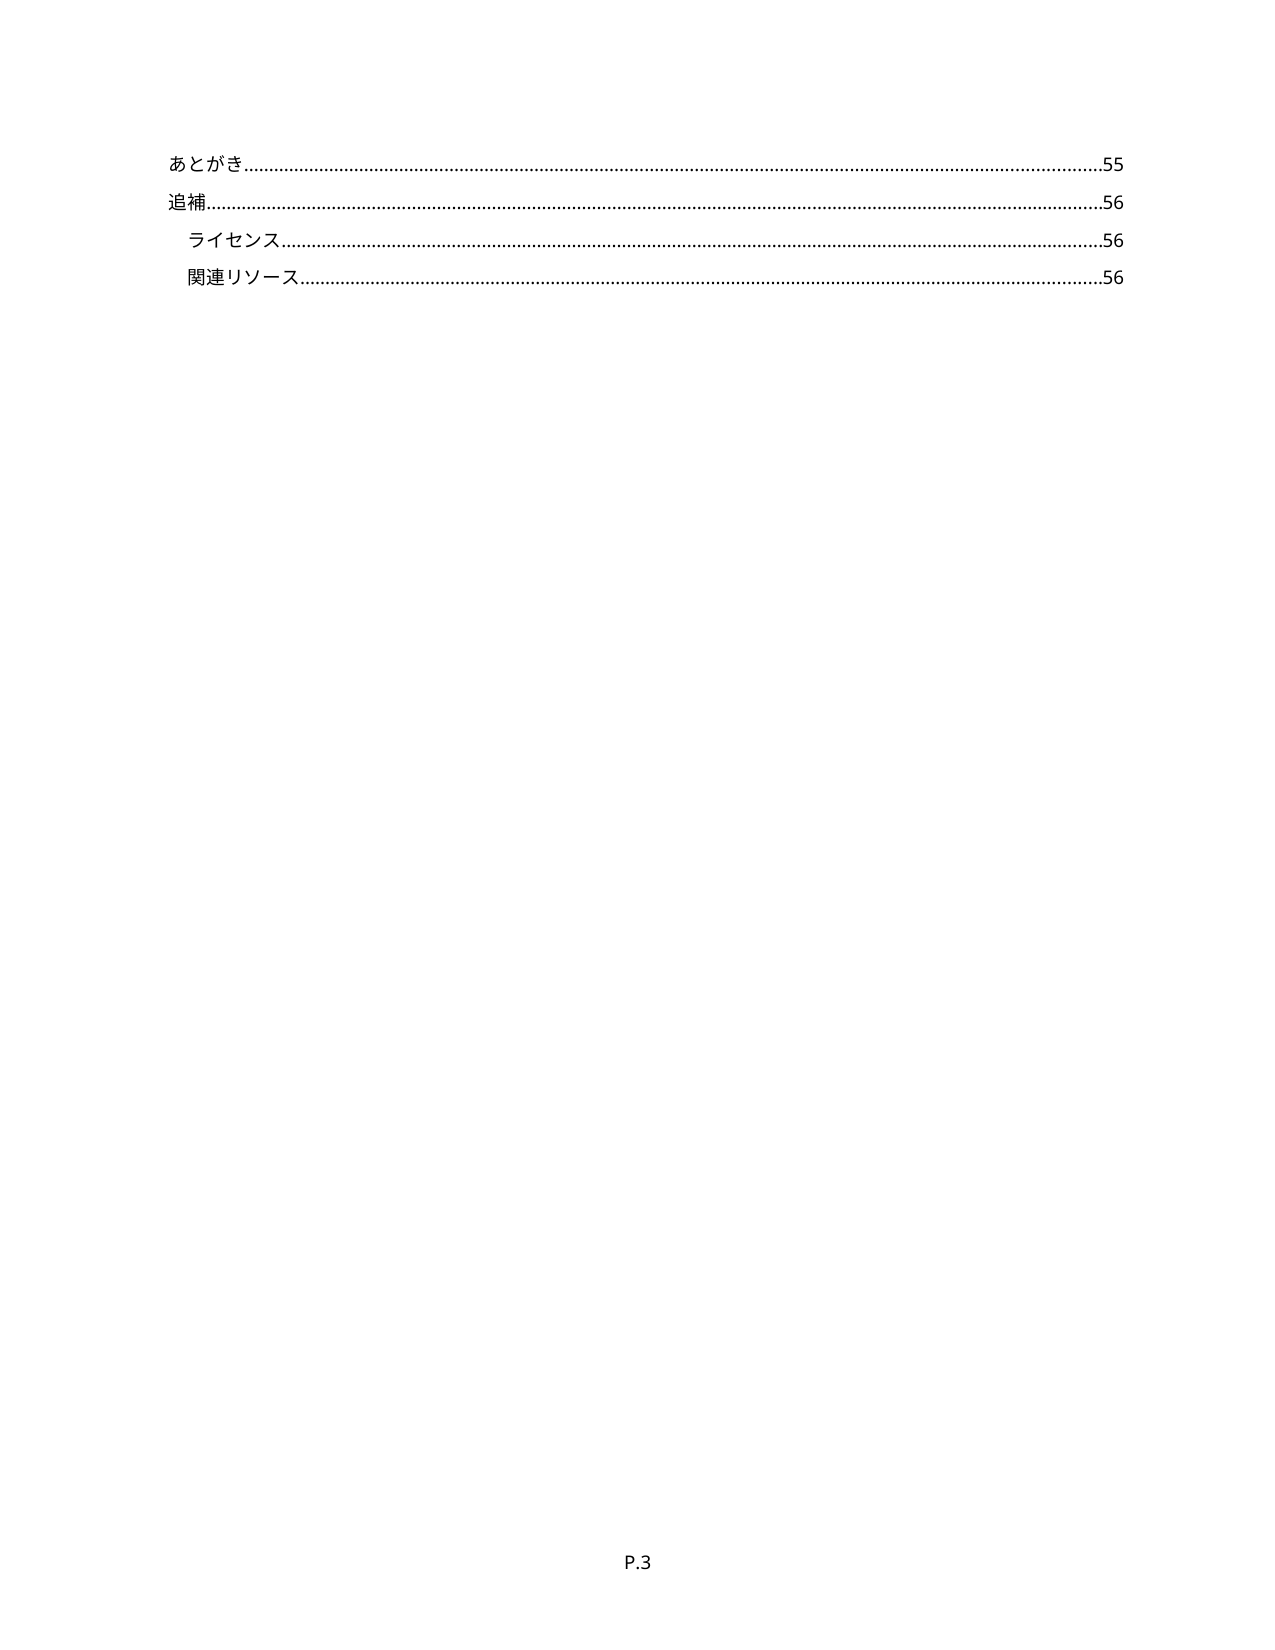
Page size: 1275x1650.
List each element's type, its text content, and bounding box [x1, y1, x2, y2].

text ライセンス 56 [187, 225, 1125, 252]
text 関連リソース 56 [187, 263, 1125, 290]
text あとがき 55 [169, 150, 1125, 177]
text 追補 56 [169, 188, 1125, 215]
